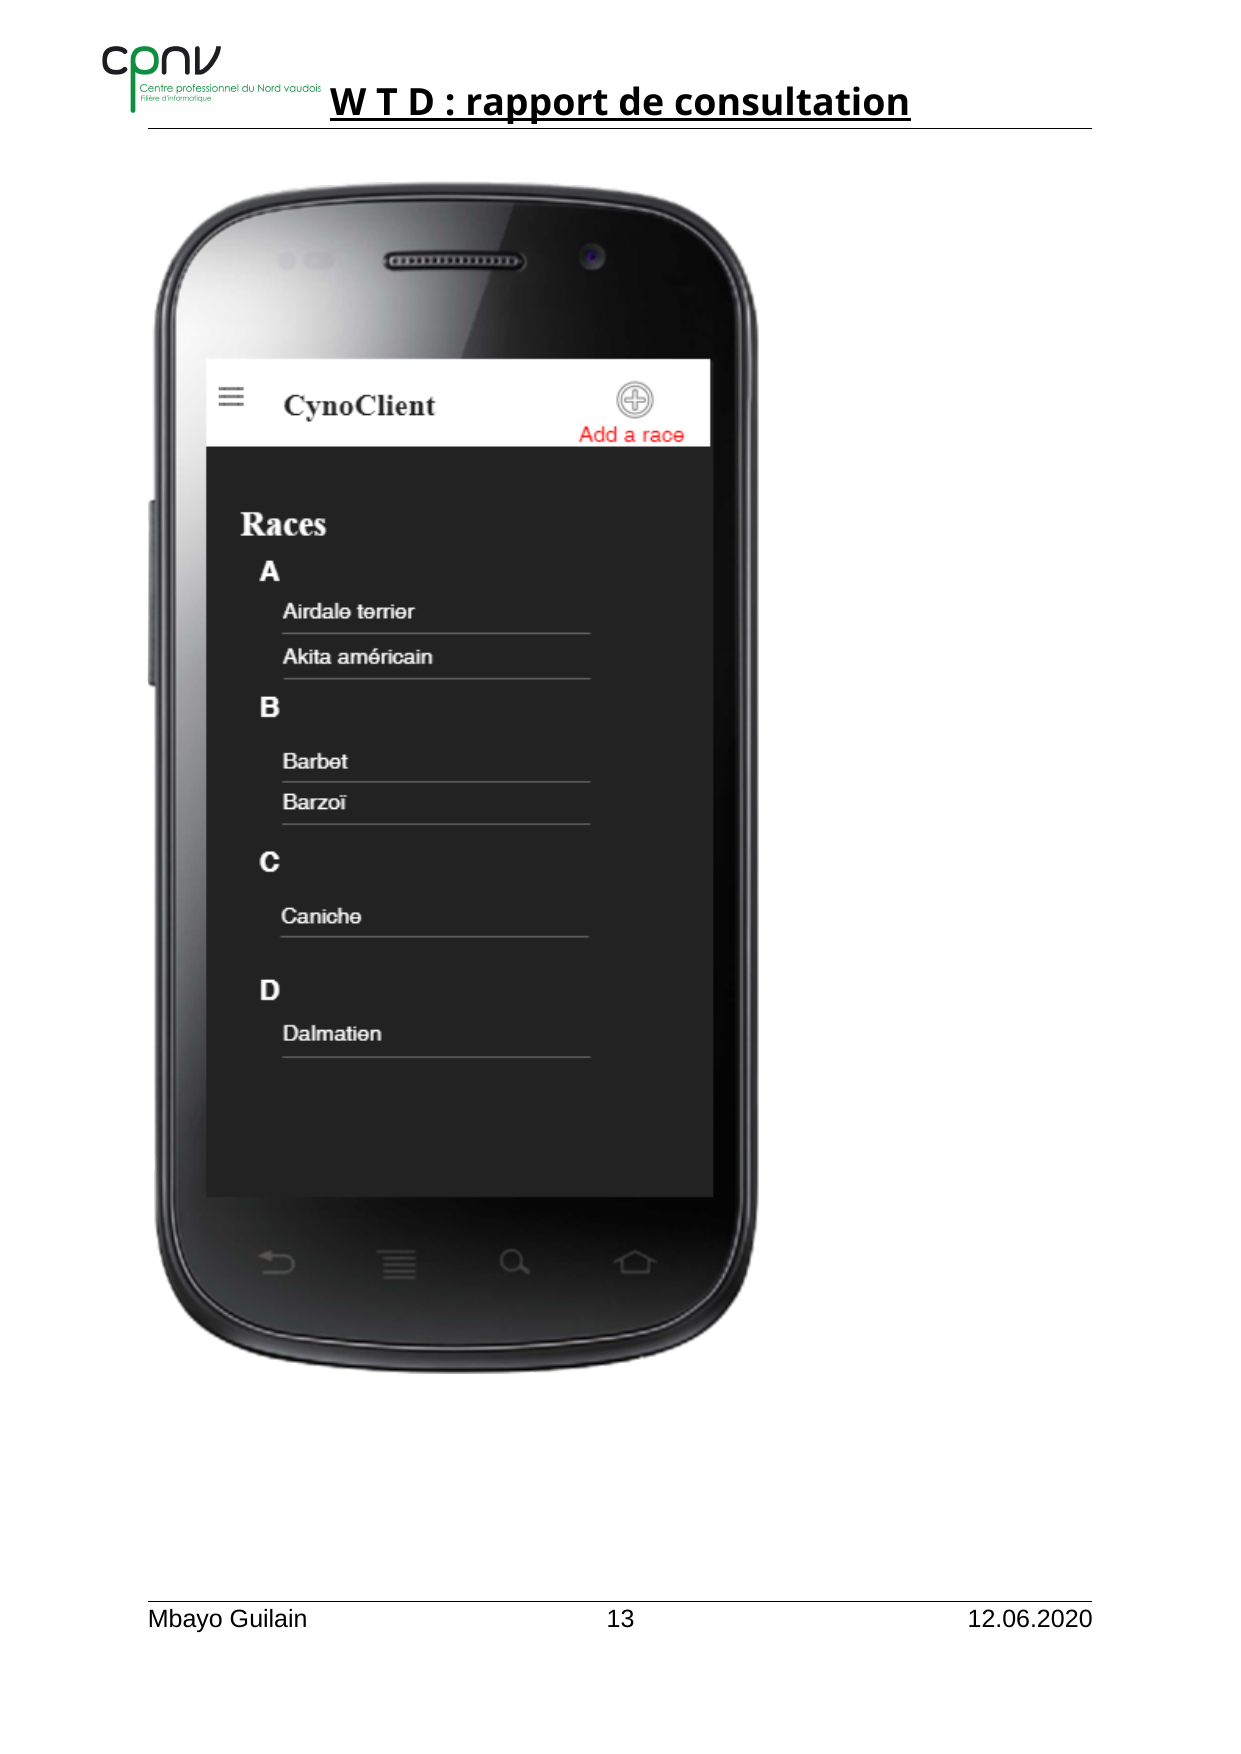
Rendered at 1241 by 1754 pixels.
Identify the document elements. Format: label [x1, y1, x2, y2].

picture [102, 46, 321, 113]
picture [147, 181, 759, 1374]
